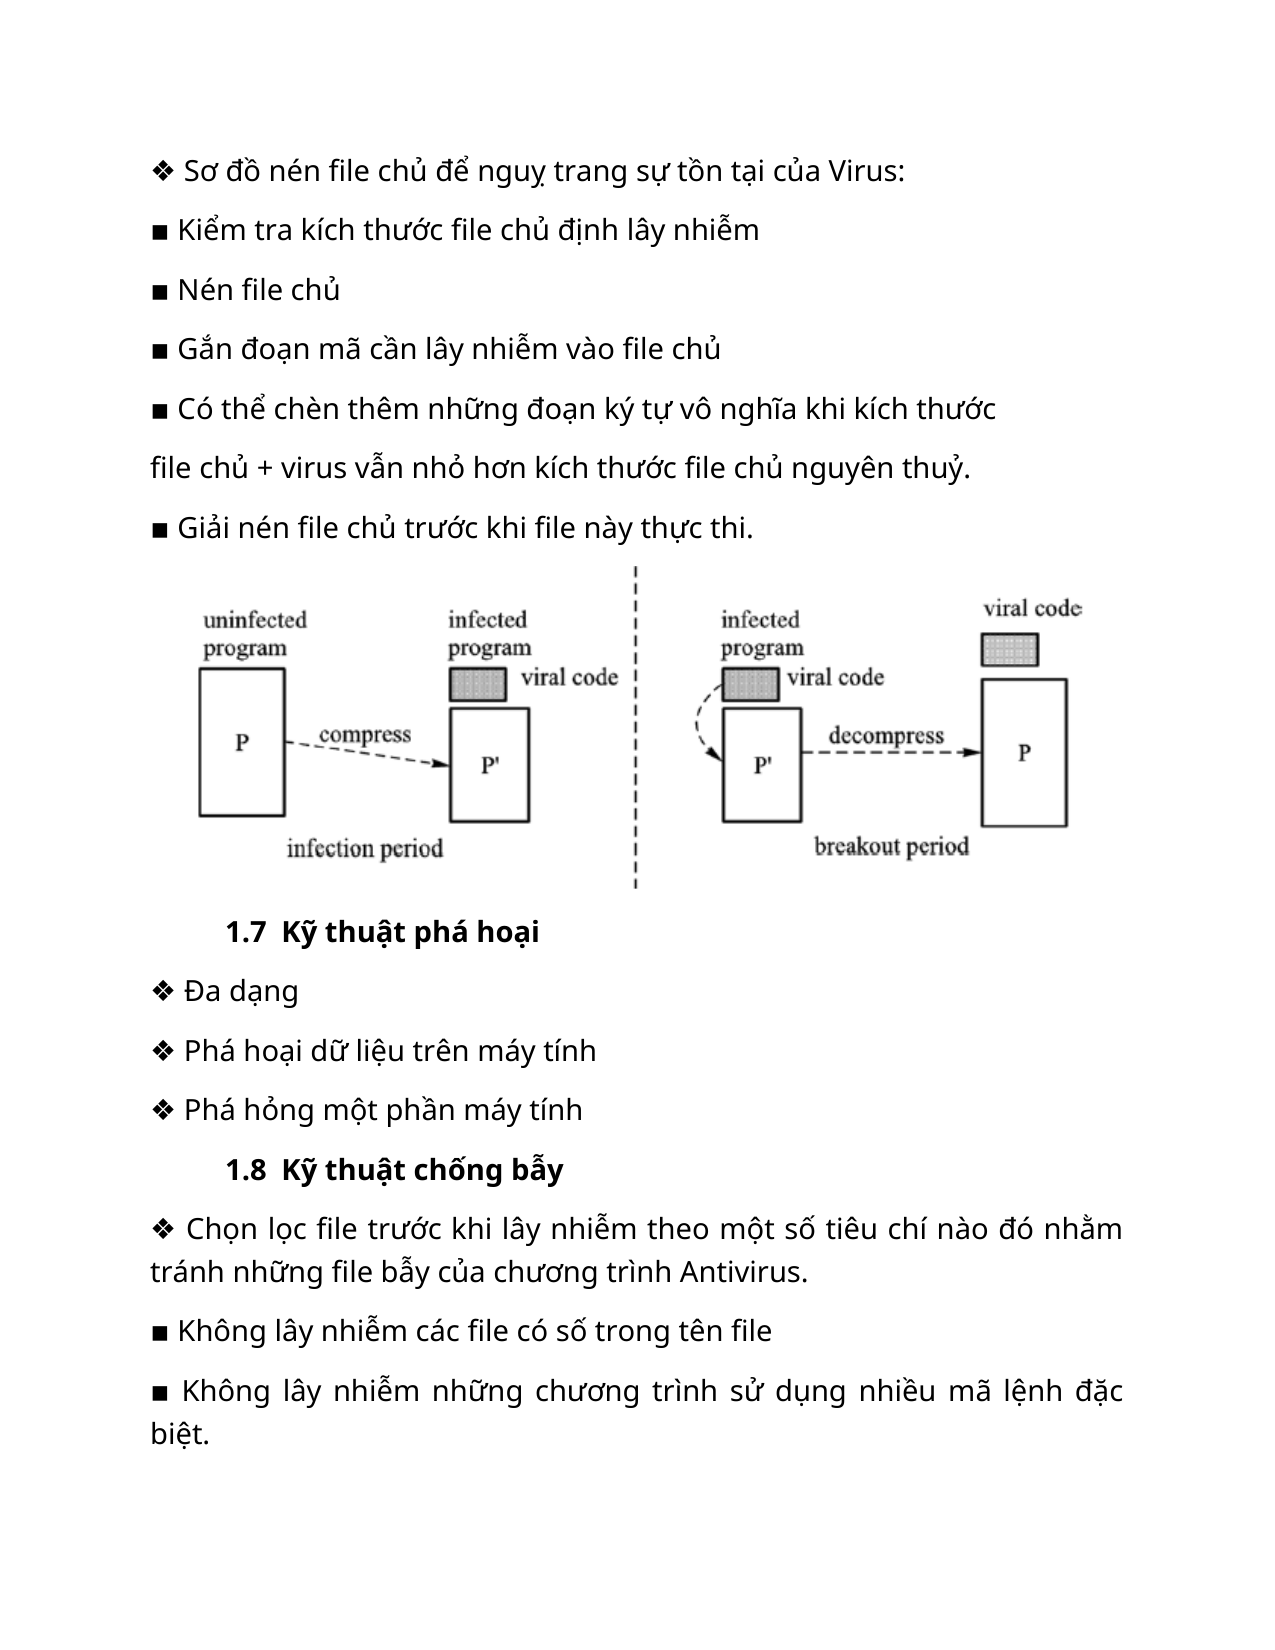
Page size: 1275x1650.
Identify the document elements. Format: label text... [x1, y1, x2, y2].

text ❖ Chọn lọc file trước khi lây nhiễm theo một số tiêu chí nào đó nhằm tránh những file bẫy của chương trình Antivirus. [150, 1208, 1125, 1291]
text ▪ Không lây nhiễm những chương trình sử dụng nhiều mã lệnh đặc biệt. [150, 1370, 1125, 1453]
list Kỹ thuật phá hoại [225, 911, 1125, 951]
text ▪ Có thể chèn thêm những đoạn ký tự vô nghĩa khi kích thước [150, 388, 1125, 428]
picture [179, 566, 1096, 892]
text ▪ Giải nén file chủ trước khi file này thực thi. [150, 507, 1125, 547]
text ▪ Không lây nhiễm các file có số trong tên file [150, 1311, 1125, 1350]
list Kỹ thuật chống bẫy [225, 1149, 1125, 1189]
text ❖ Phá hoại dữ liệu trên máy tính [150, 1030, 1125, 1070]
text ▪ Nén file chủ [150, 269, 1125, 309]
text ▪ Kiểm tra kích thước file chủ định lây nhiễm [150, 209, 1125, 249]
text ❖ Đa dạng [150, 971, 1125, 1010]
text ▪ Gắn đoạn mã cần lây nhiễm vào file chủ [150, 328, 1125, 368]
text ❖ Phá hỏng một phần máy tính [150, 1089, 1125, 1129]
text file chủ + virus vẫn nhỏ hơn kích thước file chủ nguyên thuỷ. [150, 447, 1125, 487]
text ❖ Sơ đồ nén file chủ để nguỵ trang sự tồn tại của Virus: [150, 150, 1125, 190]
